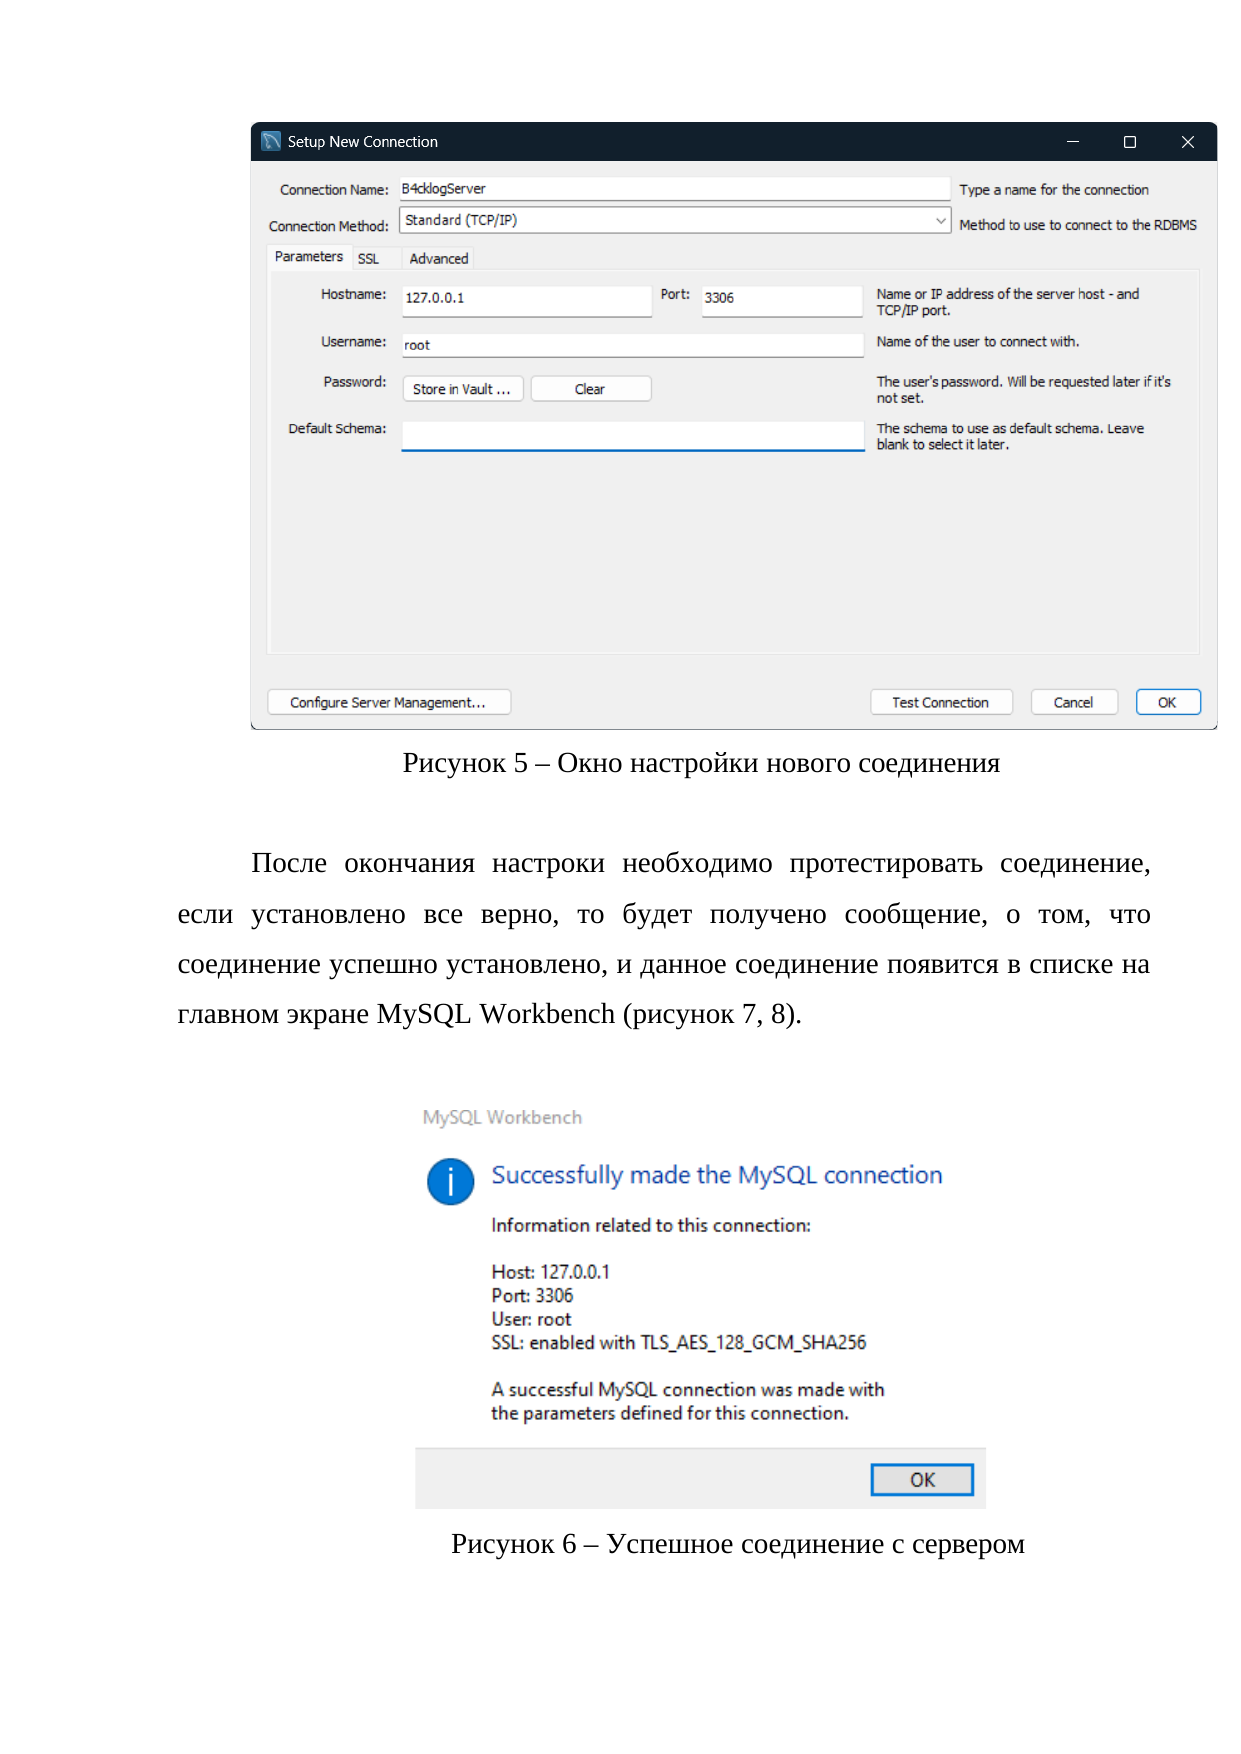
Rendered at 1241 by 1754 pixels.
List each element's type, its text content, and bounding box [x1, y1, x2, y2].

picture [415, 1110, 987, 1509]
text После окончания настроки необходимо протестировать соединение, если установлено все верно, то будет получено сообщение, о том, что соединение успешно установлено, и данное соединение появится в списке на главном экране MySQL Workbench (рисунок 7, 8). [177, 846, 1152, 1030]
text Рисунок 5 – Окно настройки нового соединения [178, 745, 1151, 778]
picture [250, 122, 1218, 730]
